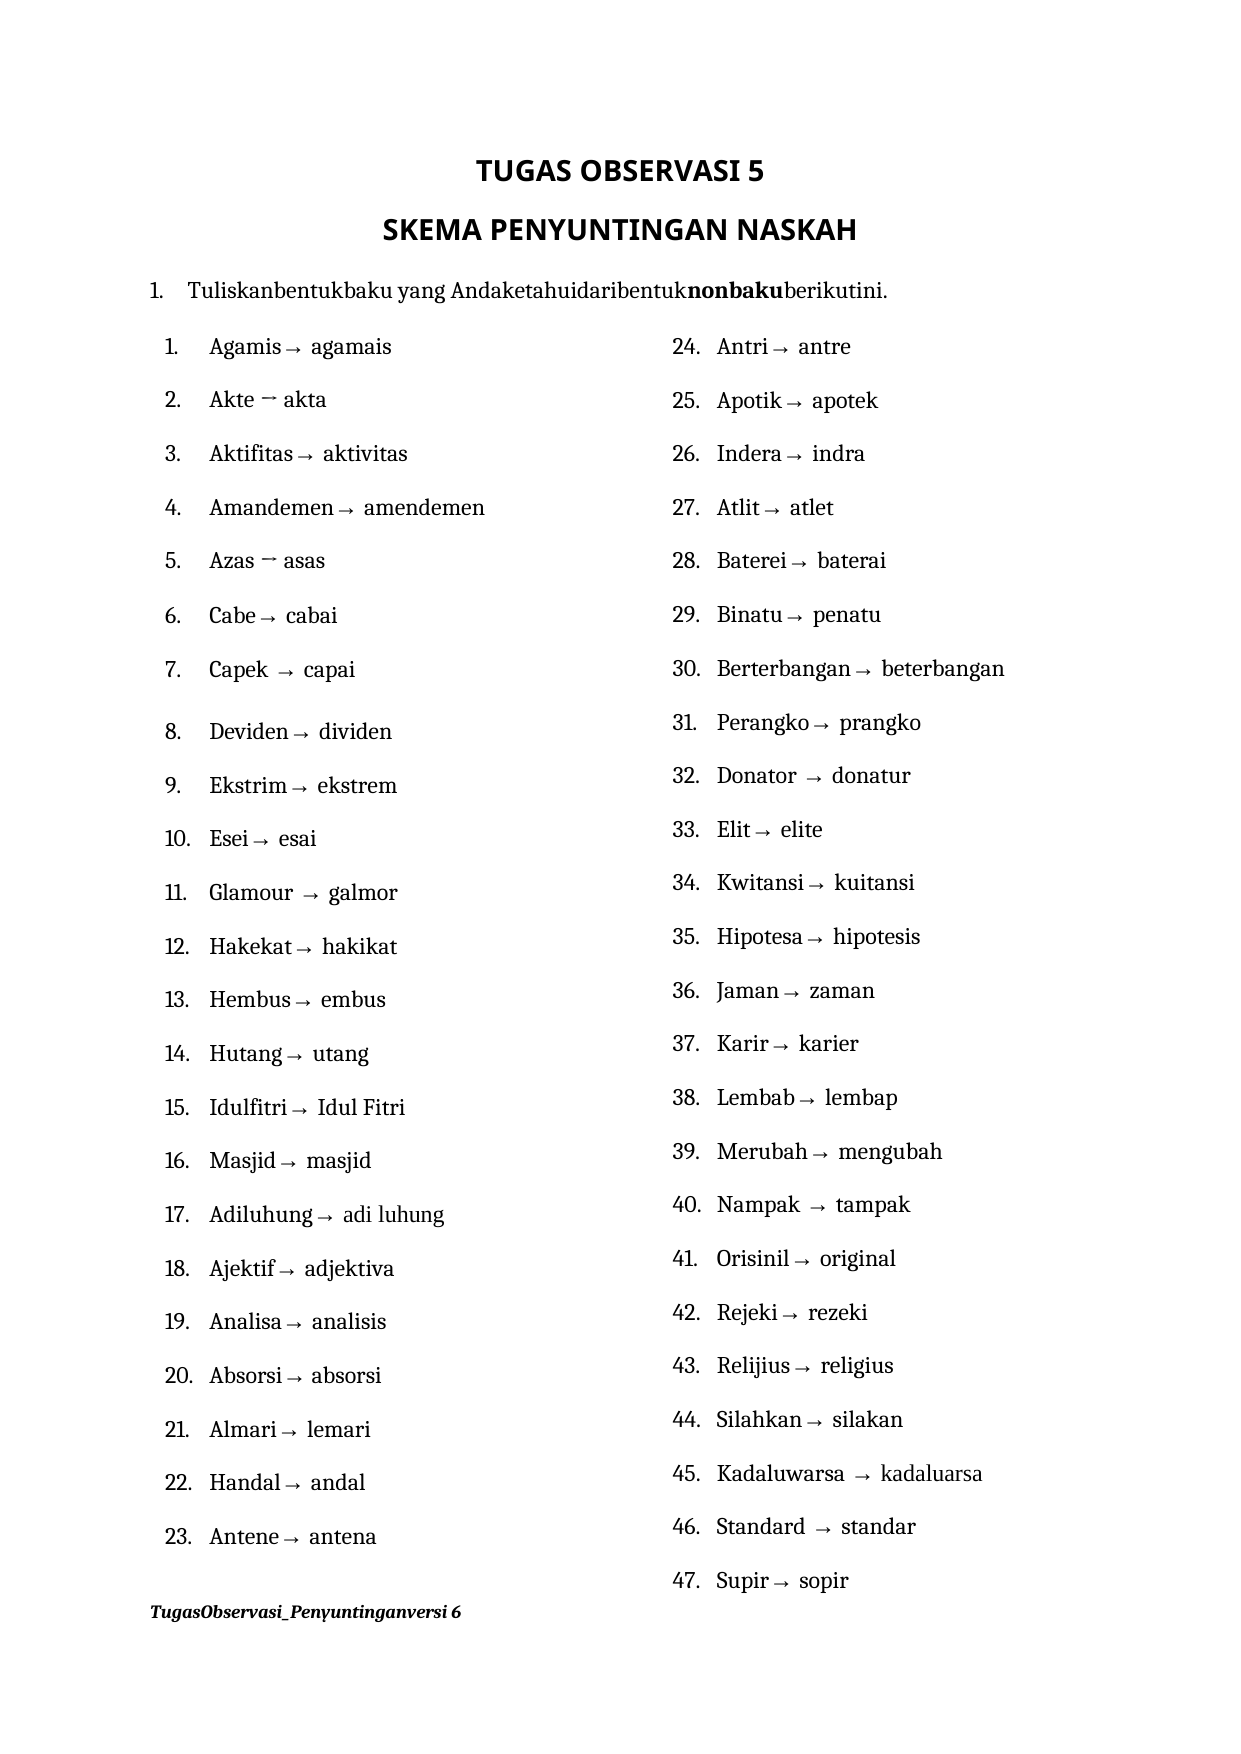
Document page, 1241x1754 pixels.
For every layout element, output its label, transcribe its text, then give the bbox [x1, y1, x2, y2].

list Idulfitri→ Idul Fitri [165, 1093, 563, 1121]
list Atlit→ atlet [672, 493, 1090, 521]
list Analisa→ analisis [165, 1307, 563, 1336]
list Capek → capai [165, 655, 563, 683]
list Adiluhung→ adi luhung [165, 1200, 563, 1228]
list Hipotesa→ hipotesis [672, 922, 1090, 951]
list Standard → standar [672, 1512, 1090, 1541]
list Silahkan→ silakan [672, 1405, 1090, 1433]
list Almari→ lemari [165, 1414, 563, 1443]
list Masjid→ masjid [165, 1146, 563, 1175]
list Tuliskanbentukbaku yang Andaketahuidaribentuknonbakuberikutini. [150, 277, 1090, 304]
text SKEMA PENYUNTINGAN NASKAH [150, 209, 1090, 249]
text TUGAS OBSERVASI 5 [150, 150, 1090, 190]
list Berterbangan→ beterbangan [672, 654, 1090, 682]
list Hakekat→ hakikat [165, 932, 563, 960]
list Lembab→ lembap [672, 1083, 1090, 1111]
list Glamour → galmor [165, 878, 563, 907]
list Indera→ indra [672, 439, 1090, 468]
list Absorsi→ absorsi [165, 1361, 563, 1389]
list Elit→ elite [672, 815, 1090, 843]
list Perangko→ prangko [672, 707, 1090, 736]
list Antri→ antre [672, 332, 1071, 360]
list Supir→ sopir [672, 1566, 1090, 1594]
list Hutang→ utang [165, 1039, 563, 1067]
list Akte → akta [165, 386, 563, 414]
list Amandemen→ amendemen [165, 493, 563, 522]
list Kwitansi→ kuitansi [672, 868, 1090, 897]
list Kadaluwarsa → kadaluarsa [672, 1458, 1090, 1487]
list Handal→ andal [165, 1468, 563, 1497]
list Antene→ antena [165, 1522, 563, 1550]
list Esei→ esai [165, 824, 563, 853]
list Nampak → tampak [672, 1190, 1090, 1219]
list Rejeki→ rezeki [672, 1298, 1090, 1326]
list Cabe→ cabai [165, 601, 563, 629]
list Deviden→ dividen [165, 717, 563, 746]
list Donator → donatur [672, 761, 1090, 789]
list Merubah→ mengubah [672, 1137, 1090, 1165]
list Ekstrim→ ekstrem [165, 771, 563, 799]
list Azas → asas [165, 547, 563, 575]
list Ajektif→ adjektiva [165, 1254, 563, 1282]
list Apotik→ apotek [672, 386, 1071, 414]
list Orisinil→ original [672, 1244, 1090, 1272]
list Karir→ karier [672, 1029, 1090, 1058]
list Jaman→ zaman [672, 976, 1090, 1004]
list Baterei→ baterai [672, 547, 1090, 575]
list Binatu→ penatu [672, 600, 1090, 629]
list Relijius→ religius [672, 1351, 1090, 1380]
list Aktifitas→ aktivitas [165, 439, 563, 468]
list Hembus→ embus [165, 985, 563, 1014]
list Agamis→ agamais [165, 332, 563, 360]
